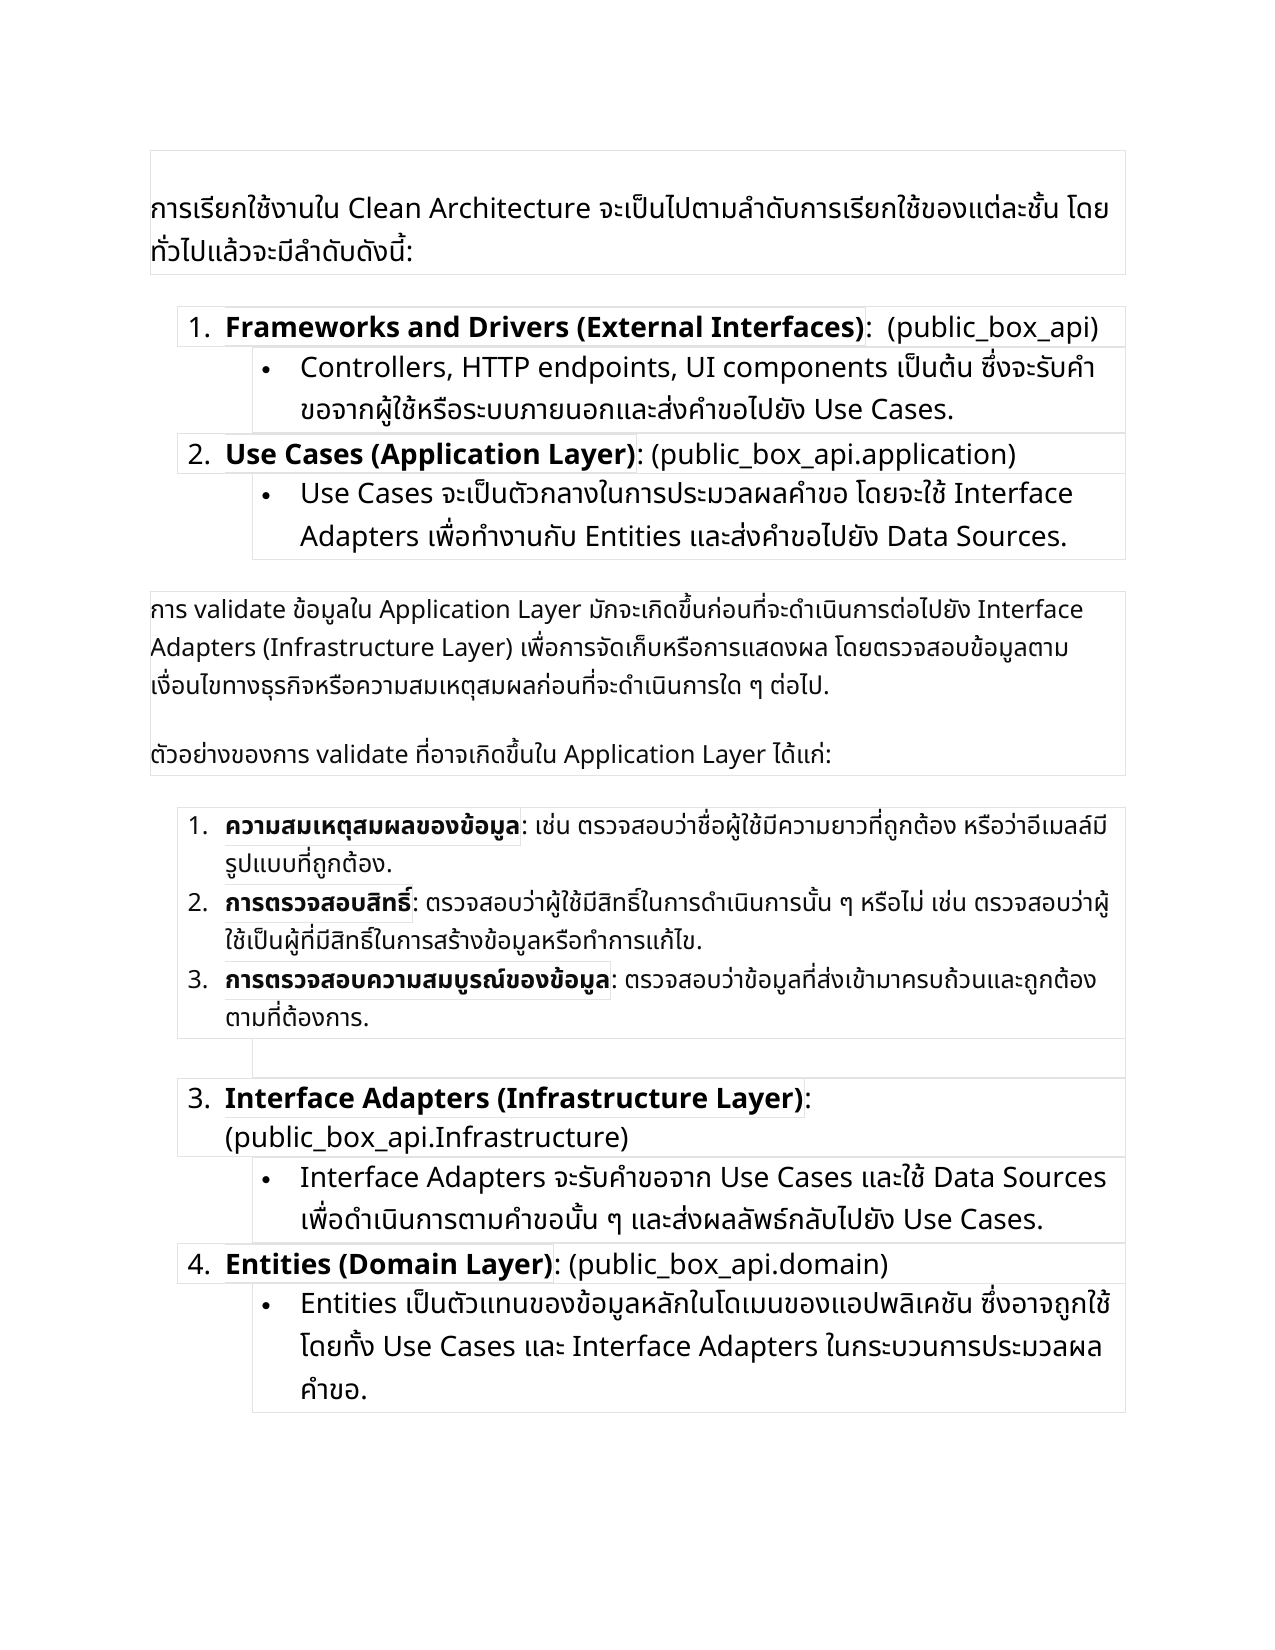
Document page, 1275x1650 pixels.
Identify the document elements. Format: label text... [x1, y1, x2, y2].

text การ validate ข้อมูลใน Application Layer มักจะเกิดขึ้นก่อนที่จะดำเนินการต่อไปยัง Interface Adapters (Infrastructure Layer) เพื่อการจัดเก็บหรือการแสดงผล โดยตรวจสอบข้อมูลตามเงื่อนไขทางธุรกิจหรือความสมเหตุสมผลก่อนที่จะดำเนินการใด ๆ ต่อไป. [151, 592, 1125, 706]
list Entities เป็นตัวแทนของข้อมูลหลักในโดเมนของแอปพลิเคชัน ซึ่งอาจถูกใช้โดยทั้ง Use Cases และ Interface Adapters ในกระบวนการประมวลผลคำขอ. [253, 1284, 1125, 1412]
list Entities (Domain Layer): (public_box_api.domain) [554, 1244, 1125, 1283]
list Interface Adapters จะรับคำขอจาก Use Cases และใช้ Data Sources เพื่อดำเนินการตามคำขอนั้น ๆ และส่งผลลัพธ์กลับไปยัง Use Cases. [253, 1158, 1125, 1242]
list Interface Adapters (Infrastructure Layer): (public_box_api.Infrastructure) [178, 1079, 1125, 1156]
list Use Cases (Application Layer): (public_box_api.application) [178, 434, 636, 473]
list Controllers, HTTP endpoints, UI components เป็นต้น ซึ่งจะรับคำขอจากผู้ใช้หรือระบบภายนอกและส่งคำขอไปยัง Use Cases. [253, 348, 1125, 432]
list ความสมเหตุสมผลของข้อมูล: เช่น ตรวจสอบว่าชื่อผู้ใช้มีความยาวที่ถูกต้อง หรือว่าอีเมลล์มีรูปแบบที่ถูกต้อง. [178, 808, 1125, 883]
list Frameworks and Drivers (External Interfaces): (public_box_api) [866, 307, 1125, 346]
list Use Cases จะเป็นตัวกลางในการประมวลผลคำขอ โดยจะใช้ Interface Adapters เพื่อทำงานกับ Entities และส่งคำขอไปยัง Data Sources. [253, 474, 1125, 559]
text ตัวอย่างของการ validate ที่อาจเกิดขึ้นใน Application Layer ได้แก่: [151, 736, 1125, 775]
list Frameworks and Drivers (External Interfaces): (public_box_api) [178, 307, 865, 346]
list Use Cases (Application Layer): (public_box_api.application) [637, 434, 1125, 473]
list การตรวจสอบความสมบูรณ์ของข้อมูล: ตรวจสอบว่าข้อมูลที่ส่งเข้ามาครบถ้วนและถูกต้องตามที่ต้องการ. [178, 960, 1125, 1038]
list Entities (Domain Layer): (public_box_api.domain) [178, 1244, 553, 1283]
text การเรียกใช้งานใน Clean Architecture จะเป็นไปตามลำดับการเรียกใช้ของแต่ละชั้น โดยทั่วไปแล้วจะมีลำดับดังนี้: [151, 151, 1125, 274]
list การตรวจสอบสิทธิ์: ตรวจสอบว่าผู้ใช้มีสิทธิ์ในการดำเนินการนั้น ๆ หรือไม่ เช่น ตรวจสอบว่าผู้ใช้เป็นผู้ที่มีสิทธิ์ในการสร้างข้อมูลหรือทำการแก้ไข. [178, 883, 1125, 960]
